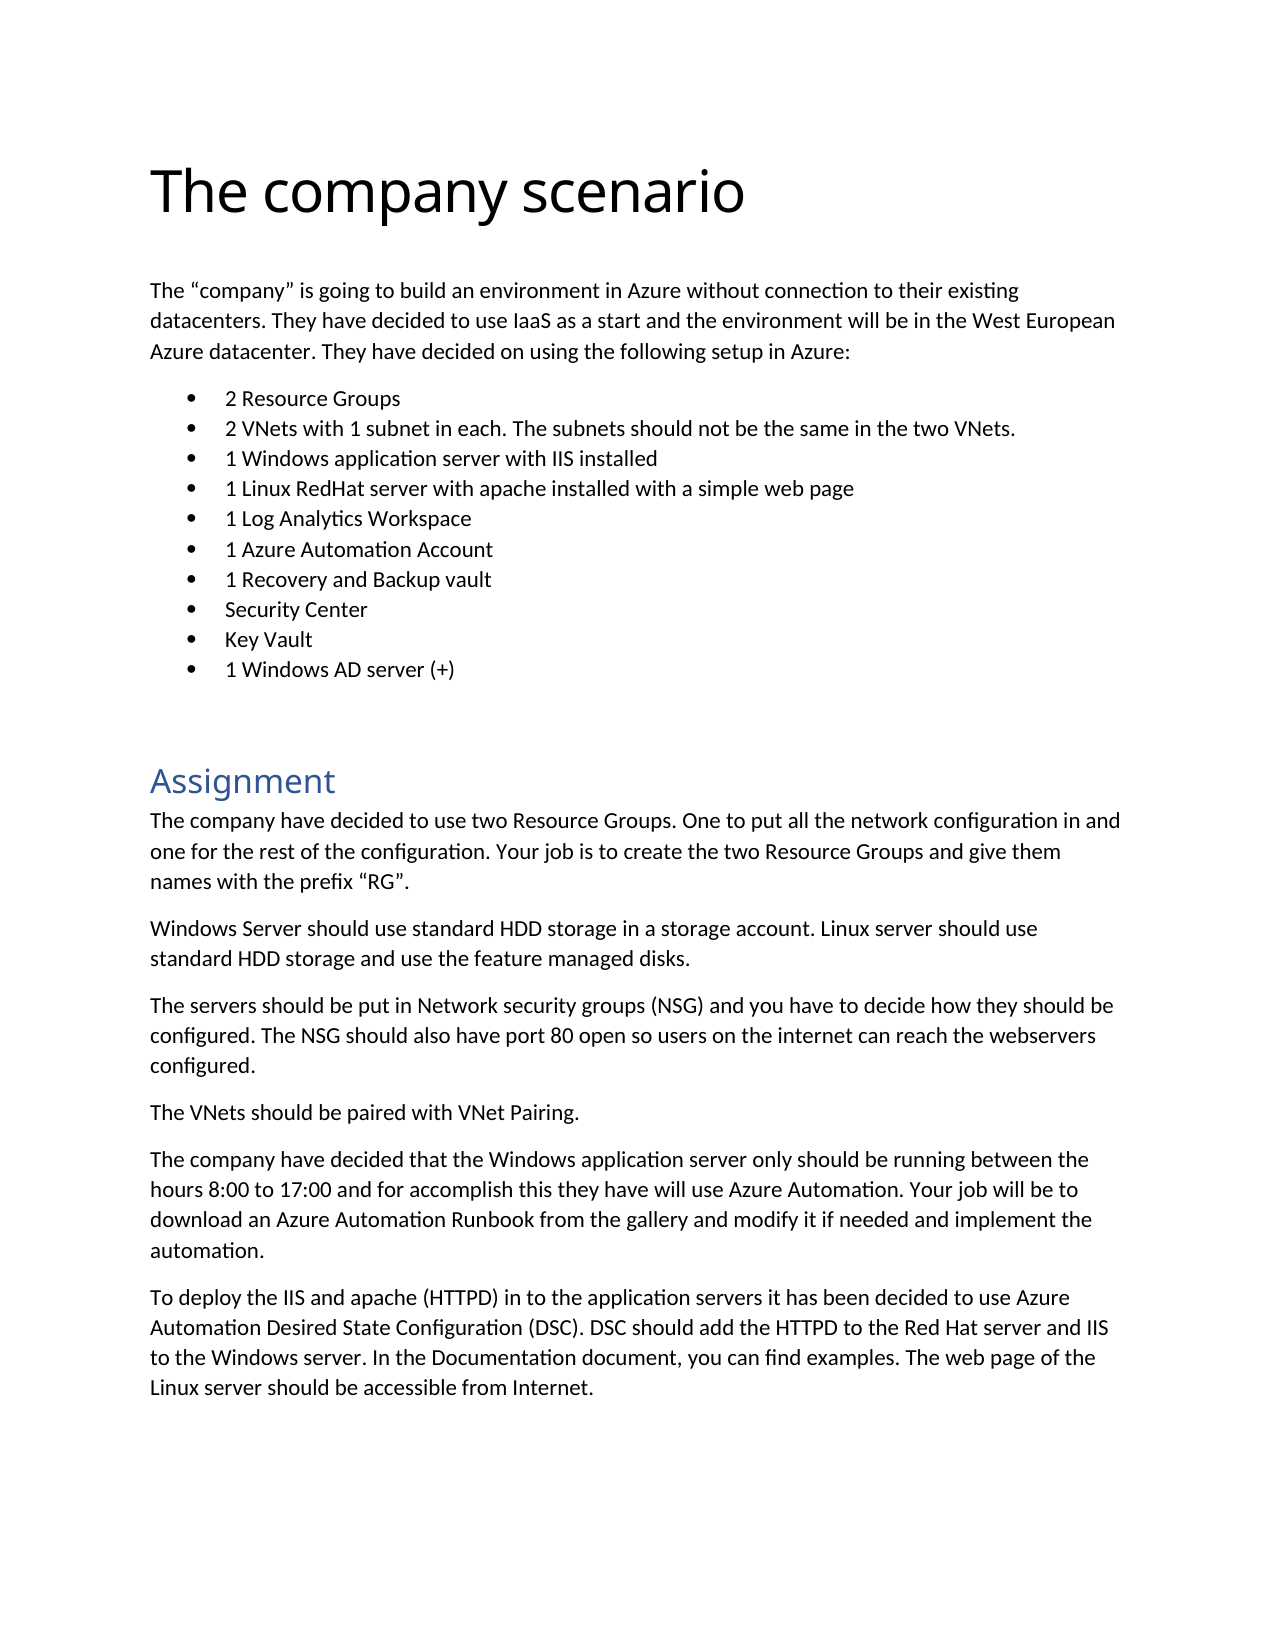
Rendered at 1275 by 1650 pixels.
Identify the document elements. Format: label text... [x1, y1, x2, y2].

text The company have decided to use two Resource Groups. One to put all the network configuration in and one for the rest of the configuration. Your job is to create the two Resource Groups and give them names with the prefix “RG”. [150, 807, 1125, 895]
text The VNets should be paired with VNet Pairing. [150, 1098, 1125, 1126]
list 1 Windows application server with IIS installed [187, 444, 1125, 472]
list 1 Linux RedHat server with apache installed with a simple web page [187, 474, 1125, 502]
title The company scenario [150, 150, 1125, 229]
text To deploy the IIS and apache (HTTPD) in to the application servers it has been decided to use Azure Automation Desired State Configuration (DSC). DSC should add the HTTPD to the Red Hat server and IIS to the Windows server. In the Documentation document, you can find examples. The web page of the Linux server should be accessible from Internet. [150, 1283, 1125, 1401]
subtitle Assignment [150, 758, 1125, 803]
list 2 Resource Groups [187, 384, 1125, 412]
text Windows Server should use standard HDD storage in a storage account. Linux server should use standard HDD storage and use the feature managed disks. [150, 914, 1125, 972]
list 1 Windows AD server (+) [187, 656, 1125, 683]
list Key Vault [187, 625, 1125, 653]
text The servers should be put in Network security groups (NSG) and you have to decide how they should be configured. The NSG should also have port 80 open so users on the internet can reach the webservers configured. [150, 991, 1125, 1079]
list Security Center [187, 595, 1125, 623]
list 1 Log Analytics Workspace [187, 504, 1125, 532]
list 1 Azure Automation Account [187, 535, 1125, 563]
text The “company” is going to build an environment in Azure without connection to their existing datacenters. They have decided to use IaaS as a start and the environment will be in the West European Azure datacenter. They have decided on using the following setup in Azure: [150, 276, 1125, 365]
text The company have decided that the Windows application server only should be running between the hours 8:00 to 17:00 and for accomplish this they have will use Azure Automation. Your job will be to download an Azure Automation Runbook from the gallery and modify it if needed and implement the automation. [150, 1145, 1125, 1264]
list 2 VNets with 1 subnet in each. The subnets should not be the same in the two VNets. [187, 414, 1125, 442]
list 1 Recovery and Backup vault [187, 565, 1125, 593]
